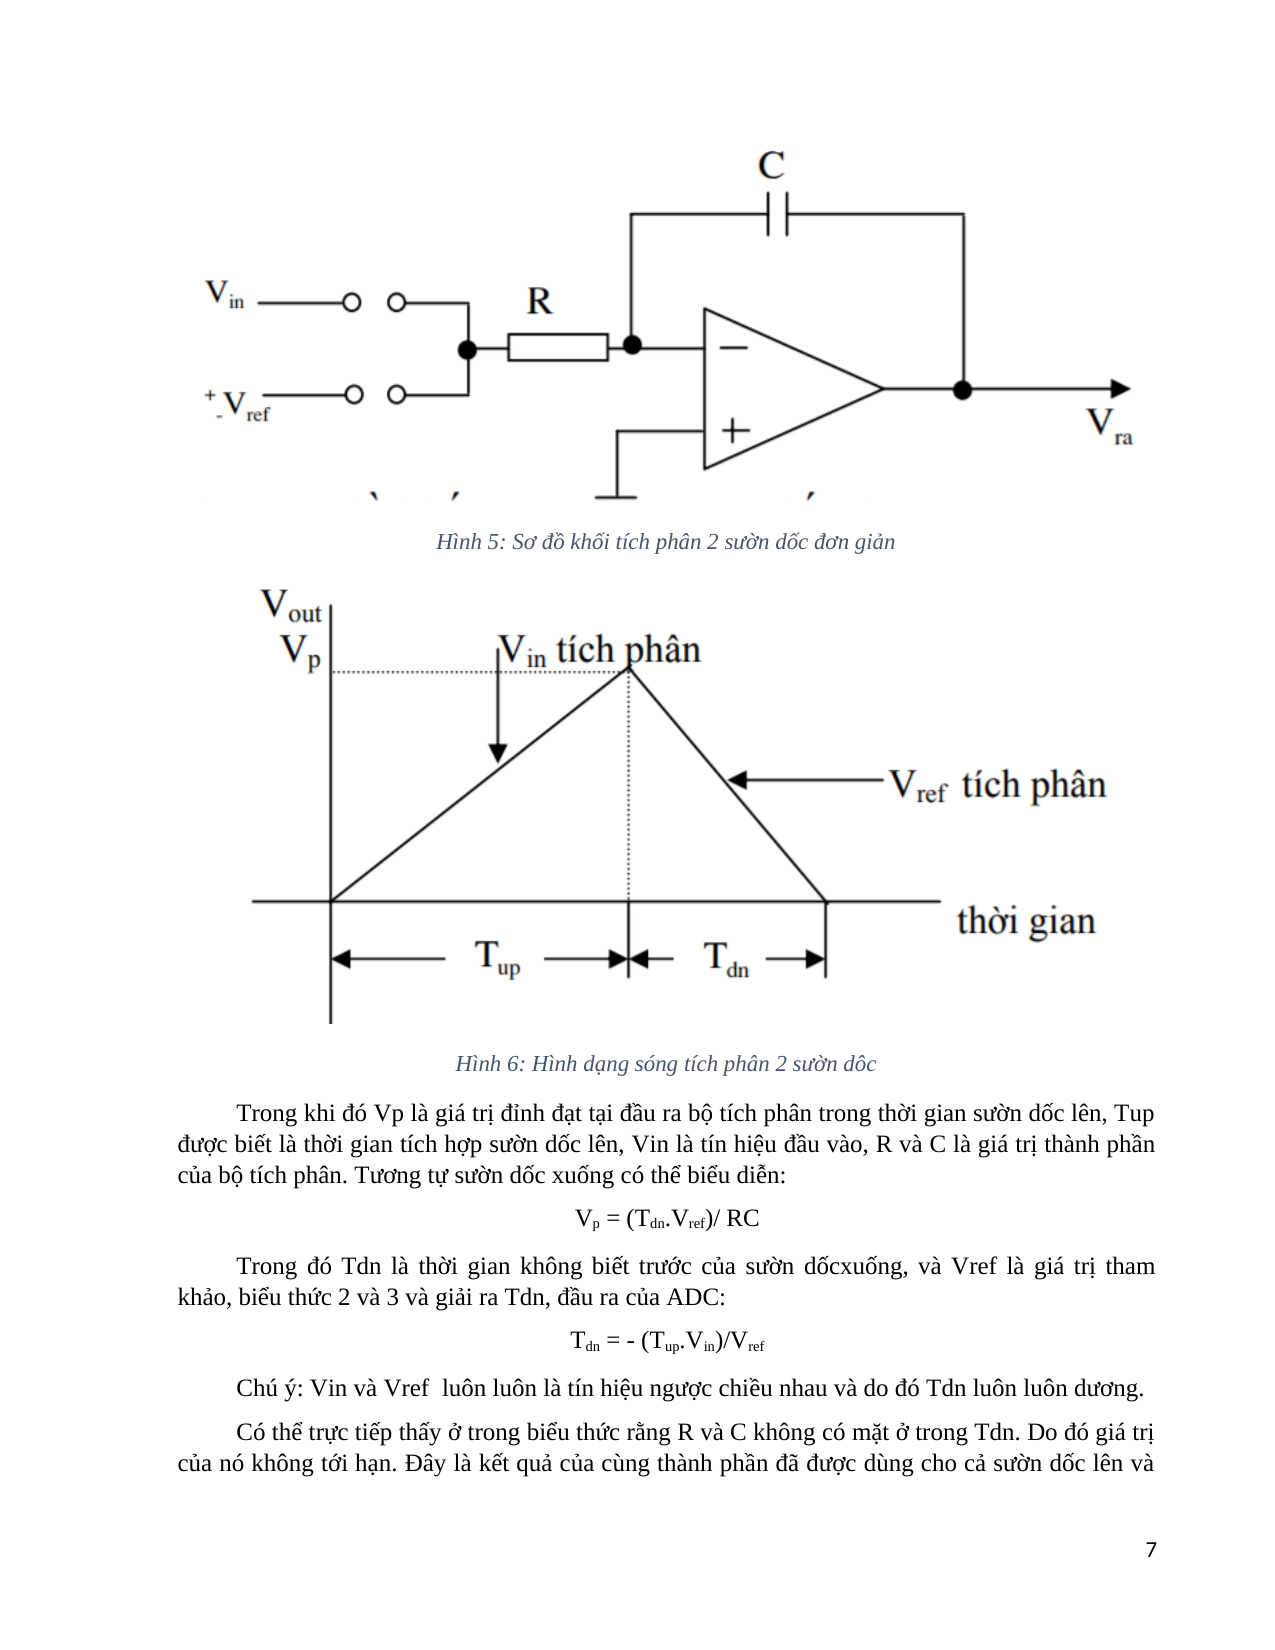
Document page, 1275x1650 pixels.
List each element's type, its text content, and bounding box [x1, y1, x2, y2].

text Tdn = - (Tup.Vin)/Vref [177, 1326, 1157, 1354]
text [177, 1417, 1157, 1477]
picture [177, 147, 1153, 501]
text Hình 6: Hình dạng sóng tích phân 2 sườn dôc [177, 1051, 1157, 1077]
picture [177, 579, 1153, 1024]
text Trong đó Tdn là thời gian không biết trước của sườn dốcxuống, và Vref là giá trị tham khảo, biểu thức 2 và 3 và giải ra Tdn, đầu ra của ADC: [177, 1251, 1157, 1311]
text Chú ý: Vin và Vref luôn luôn là tín hiệu ngược chiều nhau và do đó Tdn luôn luôn dương. [177, 1373, 1157, 1402]
text Trong khi đó Vp là giá trị đỉnh đạt tại đầu ra bộ tích phân trong thời gian sườn dốc lên, Tup được biết là thời gian tích hợp sườn dốc lên, Vin là tín hiệu đầu vào, R và C là giá trị thành phần của bộ tích phân. Tương tự sườn dốc xuống có thể biểu diễn: [177, 1098, 1157, 1188]
text Hình 5: Sơ đồ khối tích phân 2 sườn dốc đơn giản [177, 528, 1157, 554]
text Vp = (Tdn.Vref)/ RC [177, 1203, 1157, 1232]
